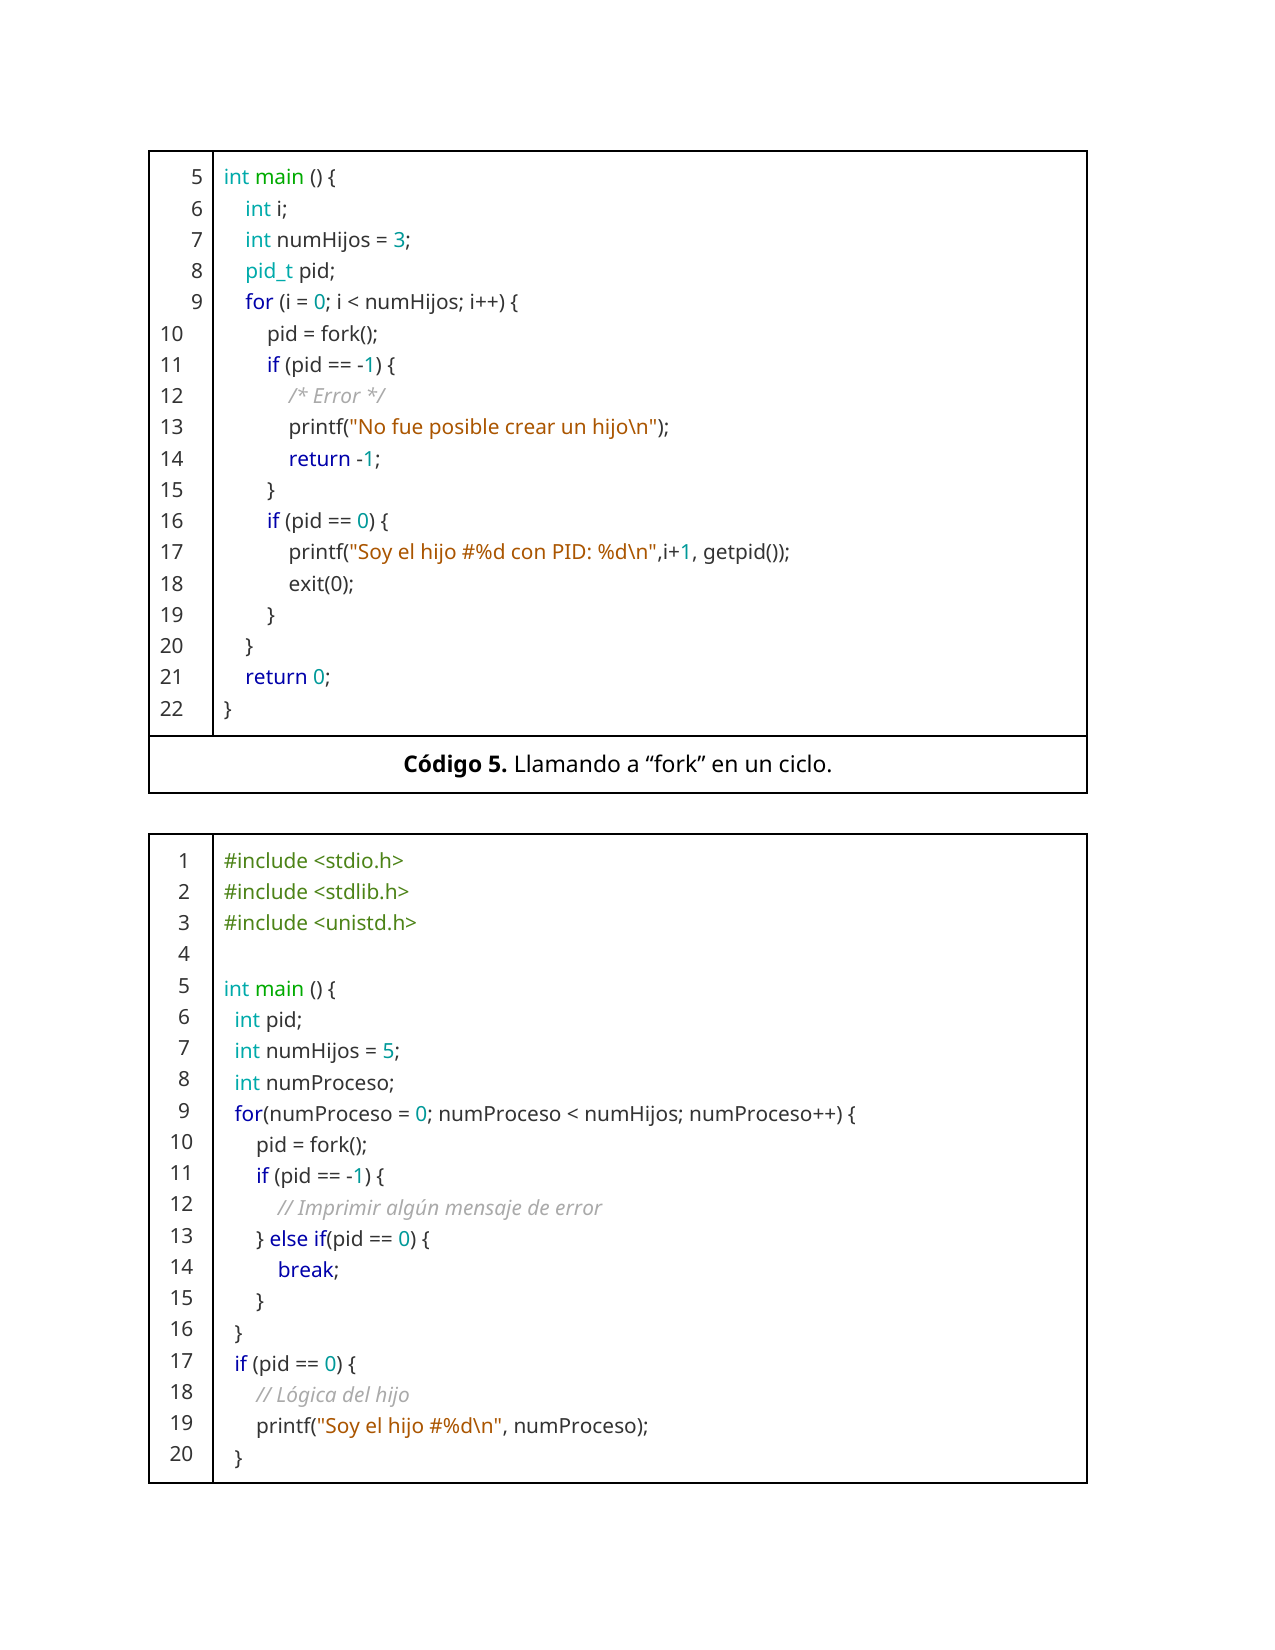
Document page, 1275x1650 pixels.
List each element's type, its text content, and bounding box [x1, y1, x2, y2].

table_cell Código 5. Llamando a “fork” en un ciclo. [150, 737, 1086, 792]
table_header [214, 835, 1086, 1482]
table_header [150, 835, 212, 1482]
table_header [150, 152, 212, 735]
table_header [214, 152, 1086, 735]
